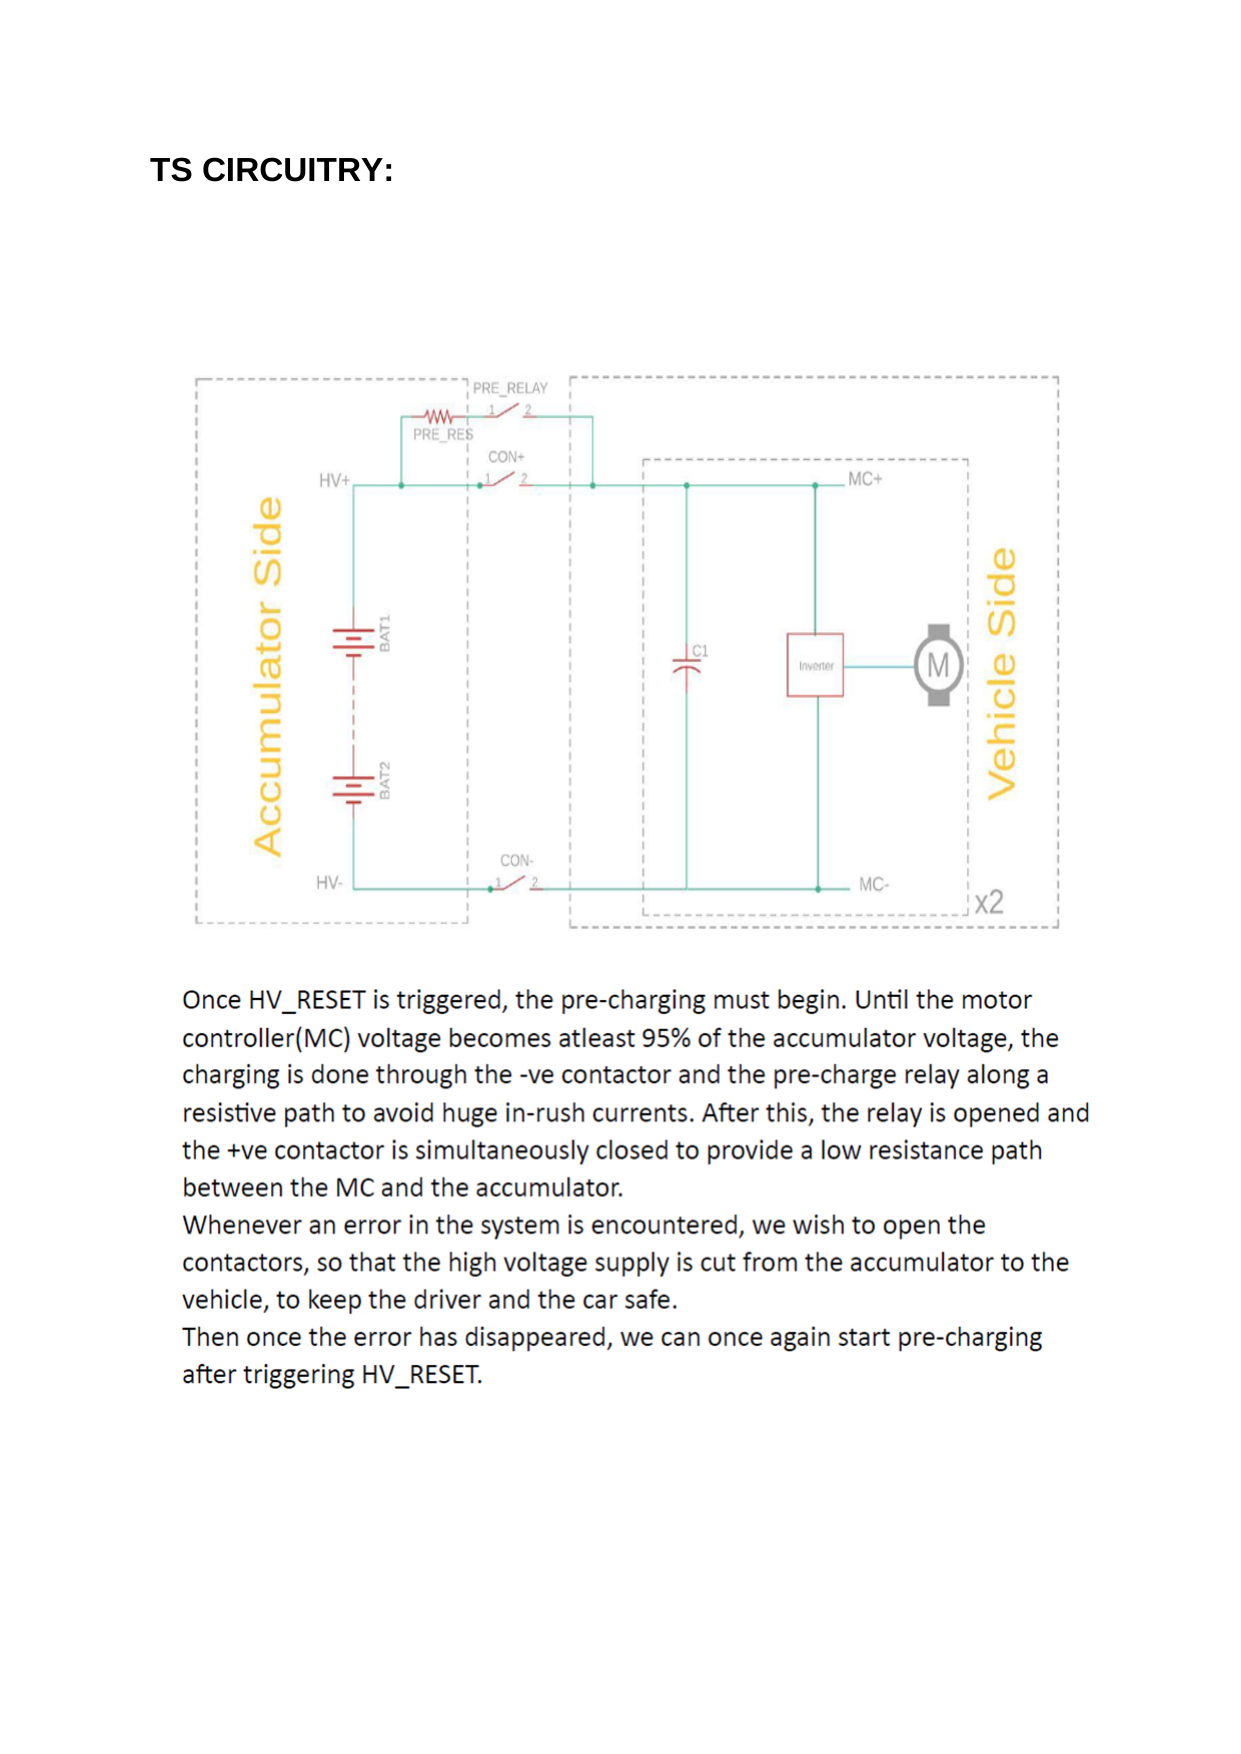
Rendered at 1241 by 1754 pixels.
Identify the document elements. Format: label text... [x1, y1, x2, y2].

text TS CIRCUITRY: [150, 150, 1090, 188]
picture [153, 355, 1134, 956]
picture [150, 983, 1091, 1396]
